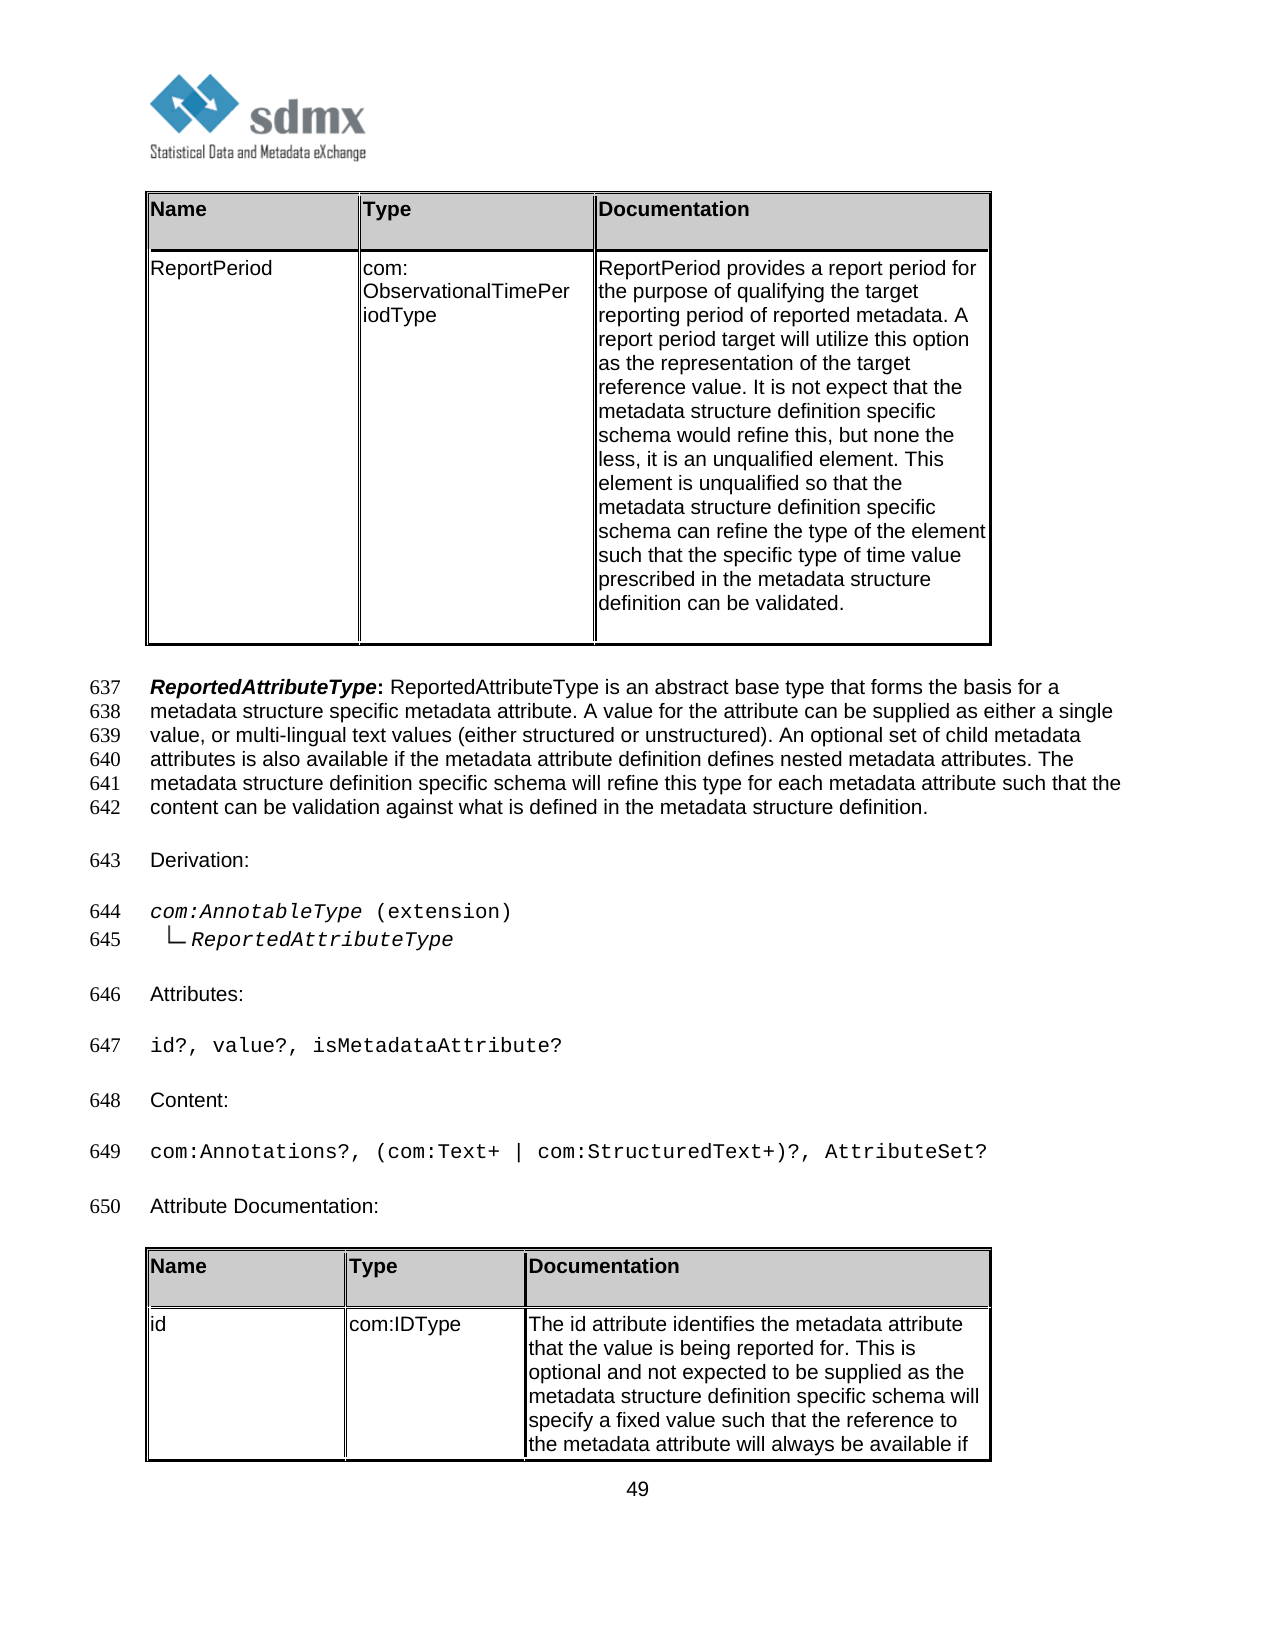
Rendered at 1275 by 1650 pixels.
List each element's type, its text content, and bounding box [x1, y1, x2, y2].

table_cell id [147, 1306, 346, 1459]
table_header Type [360, 192, 595, 249]
text Attribute Documentation: [150, 1194, 1125, 1218]
text Attributes: [150, 982, 1125, 1006]
table_cell com:IDType [346, 1309, 525, 1459]
table_header Documentation [525, 1251, 989, 1306]
text Derivation: [150, 848, 1125, 872]
text com:AnnotableType (extension) ReportedAttributeType [150, 901, 1125, 953]
table_header Documentation [595, 194, 989, 249]
text Content: [150, 1088, 1125, 1112]
picture [150, 74, 372, 164]
table_header Name [149, 1251, 346, 1306]
text com:Annotations?, (com:Text+ | com:StructuredText+)?, AttributeSet? [150, 1141, 1125, 1165]
table_cell com: ObservationalTimePer iodType [360, 249, 595, 643]
text ReportedAttributeType: ReportedAttributeType is an abstract base type that forms the basis for a metadata structure specific metadata attribute. A value for the attribute can be supplied as either a single value, or multi-lingual text values (either structured or unstructured). An optional set of child metadata attributes is also available if the metadata attribute definition defines nested metadata attributes. The metadata structure definition specific schema will refine this type for each metadata attribute such that the content can be validation against what is defined in the metadata structure definition. [150, 675, 1125, 819]
table_header Name [149, 194, 359, 249]
table_cell ReportPeriod [149, 249, 359, 643]
table_cell ReportPeriod provides a report period for the purpose of qualifying the target reporting period of reported metadata. A report period target will utilize this option as the representation of the target reference value. It is not expect that the metadata structure definition specific schema would refine this, but none the less, it is an unqualified element. This element is unqualified so that the metadata structure definition specific schema can refine the type of the element such that the specific type of time value prescribed in the metadata structure definition can be validated. [595, 249, 989, 643]
picture [167, 924, 191, 947]
table_header Type [346, 1249, 525, 1306]
text id?, value?, isMetadataAttribute? [150, 1035, 1125, 1059]
